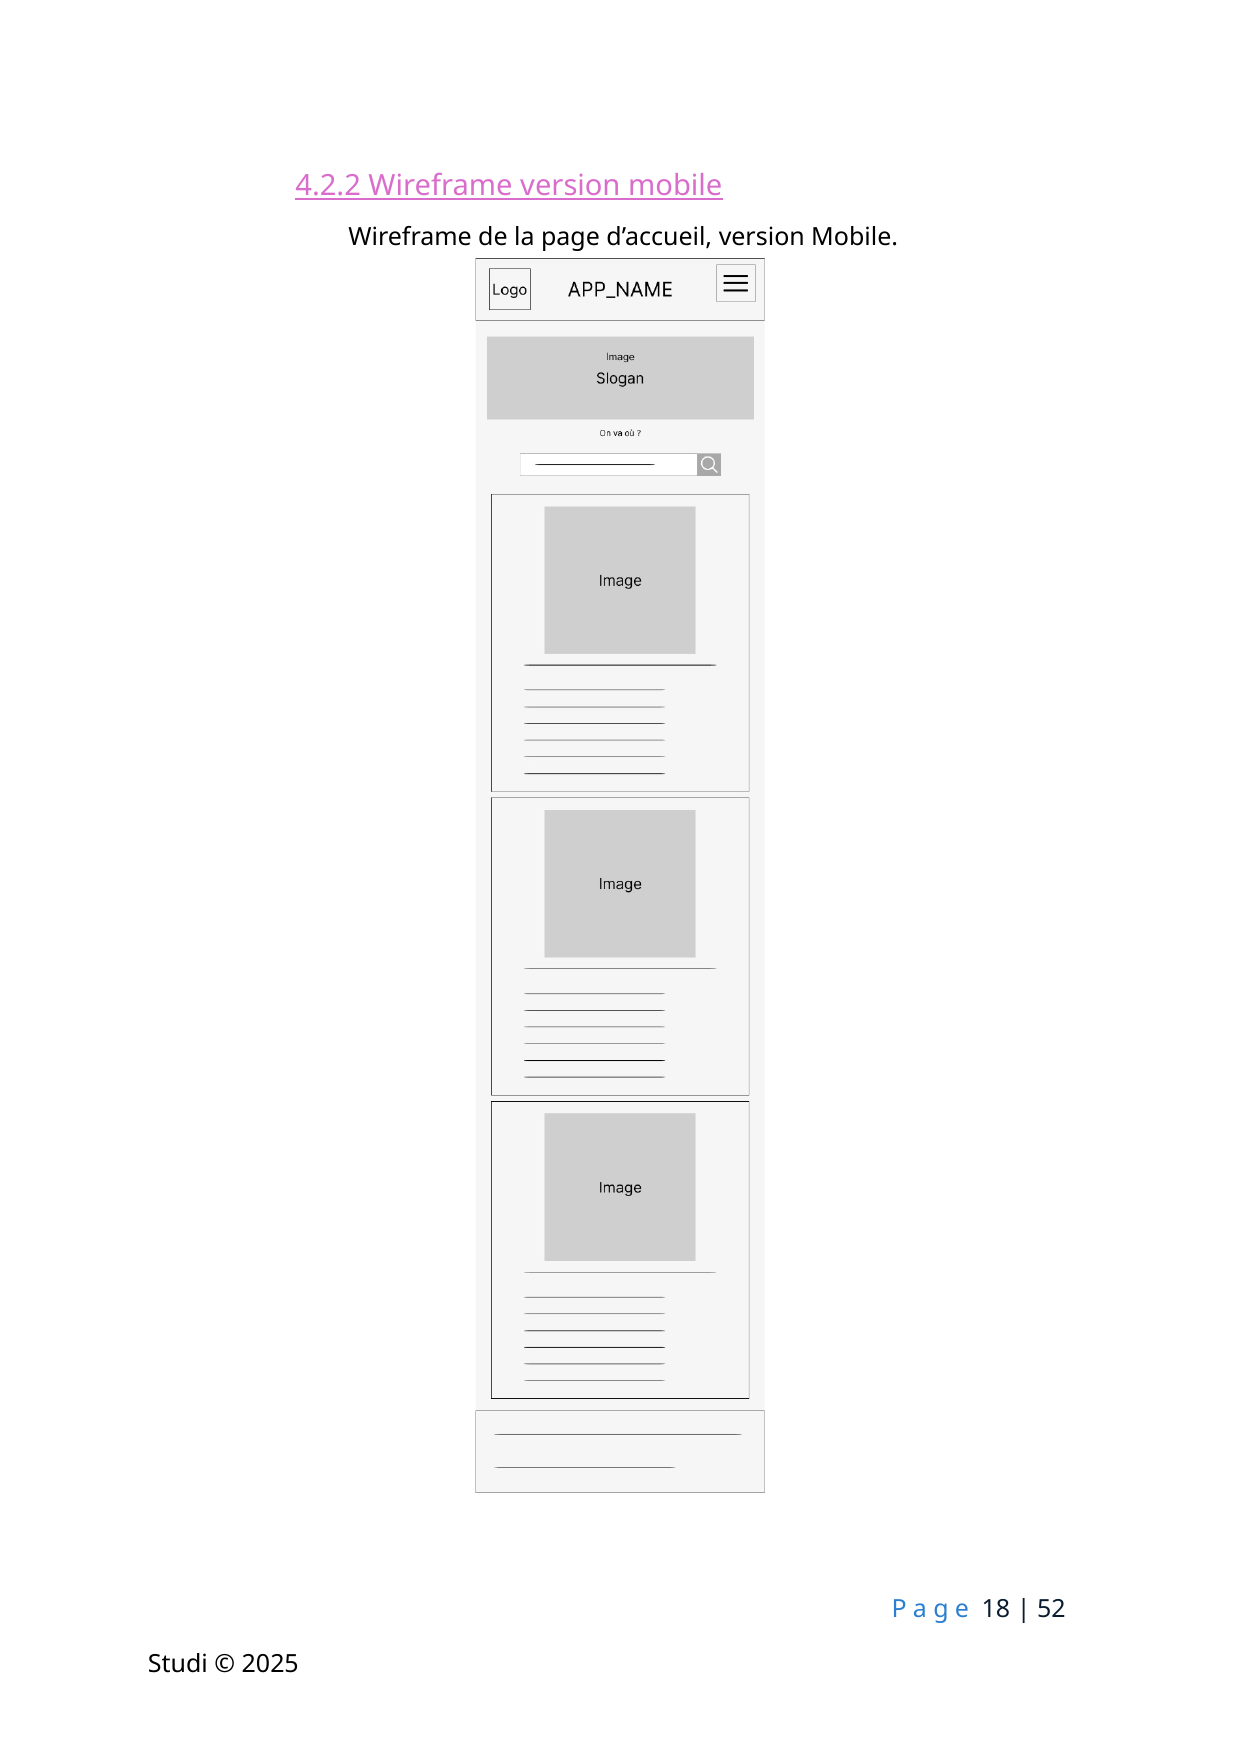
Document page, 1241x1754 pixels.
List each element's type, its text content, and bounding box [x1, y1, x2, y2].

text Wireframe de la page d’accueil, version Mobile. [148, 218, 1092, 252]
subtitle 4.2.2 Wireframe version mobile [221, 164, 1092, 204]
picture [475, 258, 765, 1493]
